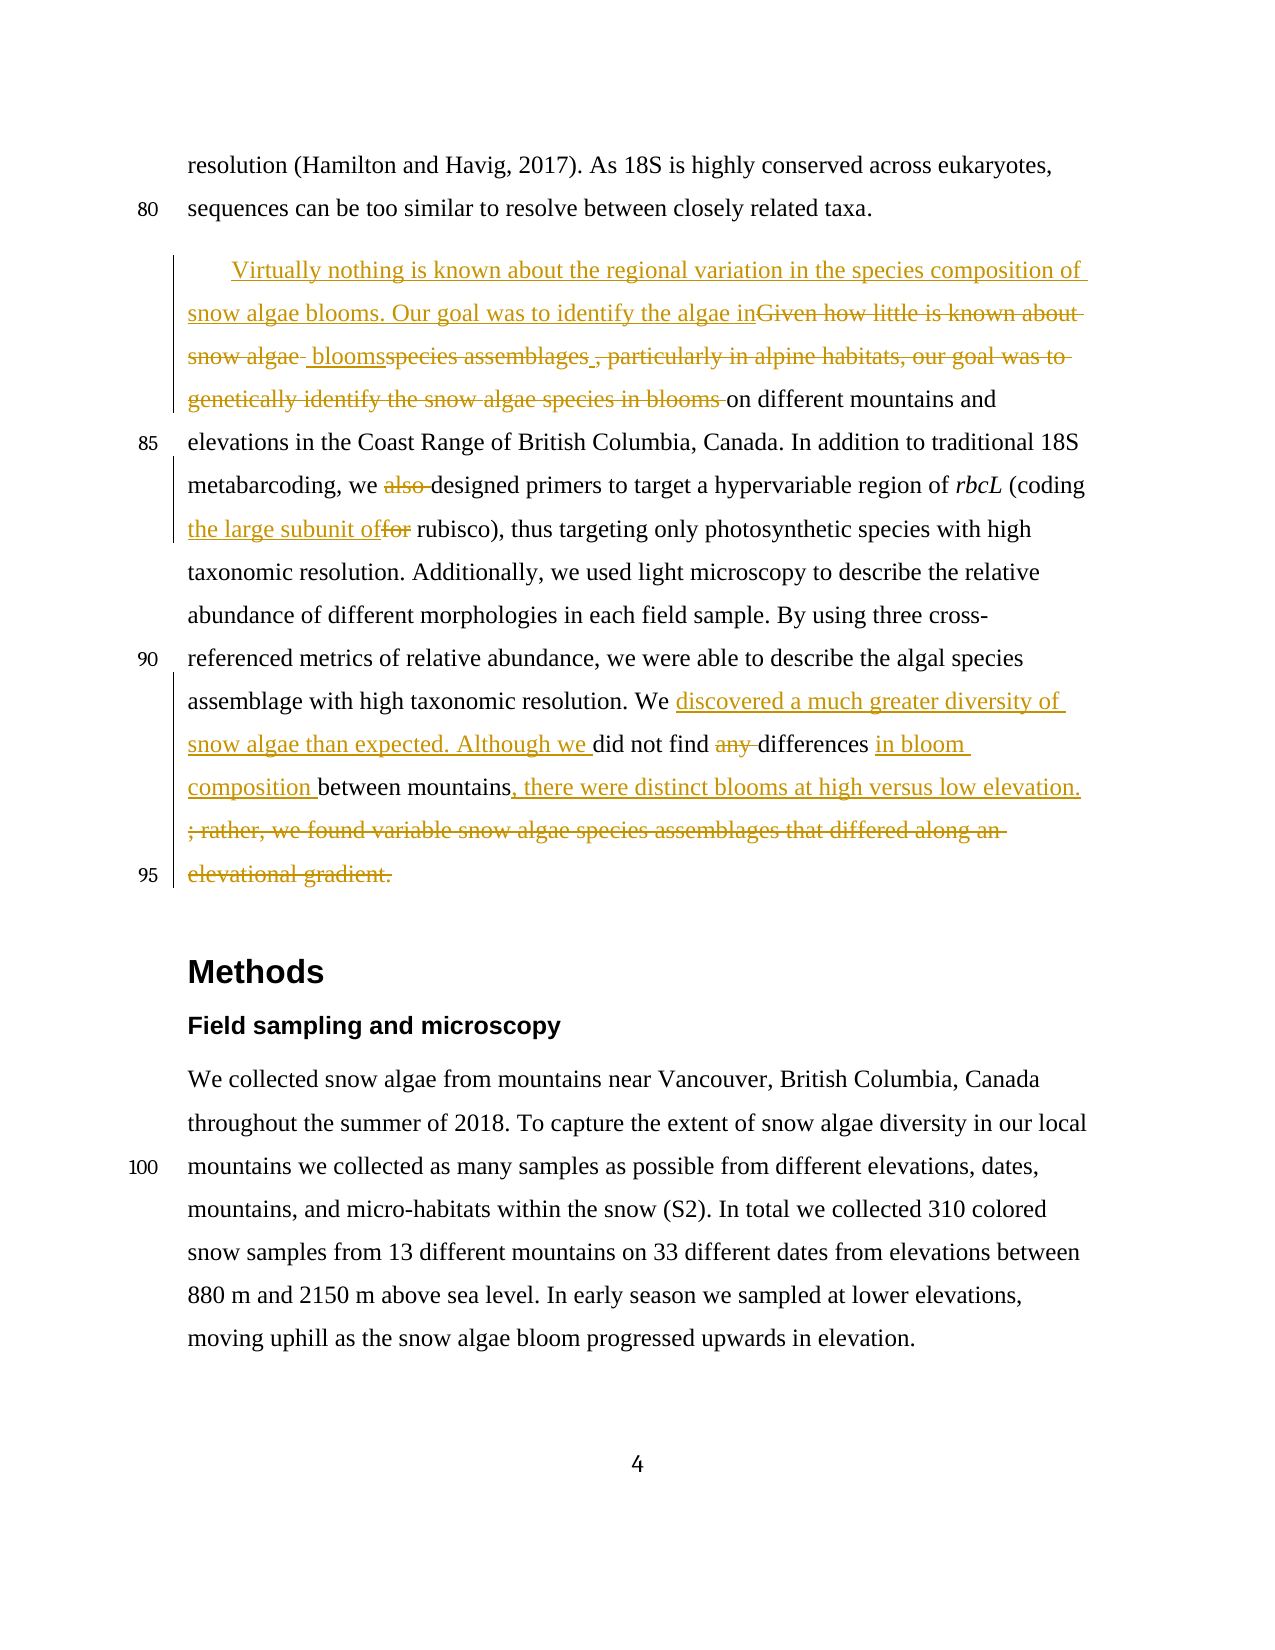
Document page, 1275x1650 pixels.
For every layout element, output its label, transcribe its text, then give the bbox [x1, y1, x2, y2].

text We collected snow algae from mountains near Vancouver, British Columbia, Canada throughout the summer of 2018. To capture the extent of snow algae diversity in our local mountains we collected as many samples as possible from different elevations, dates, mountains, and micro-habitats within the snow (S2). In total we collected 310 colored snow samples from 13 different mountains on 33 different dates from elevations between 880 m and 2150 m above sea level. In early season we sampled at lower elevations, moving uphill as the snow algae bloom progressed upwards in elevation. [187, 1064, 1087, 1352]
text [187, 150, 1087, 222]
subtitle Field sampling and microscopy [187, 1011, 1087, 1040]
subtitle Methods [187, 952, 1087, 990]
text on different mountains and elevations in the Coast Range of British Columbia, Canada. In addition to traditional 18S metabarcoding, we designed primers to target a hypervariable region of rbcL (coding rubisco), thus targeting only photosynthetic species with high taxonomic resolution. Additionally, we used light microscopy to describe the relative abundance of different morphologies in each field sample. By using three cross-referenced metrics of relative abundance, we were able to describe the algal species assemblage with high taxonomic resolution. We did not find differences between mountains [187, 255, 1087, 887]
